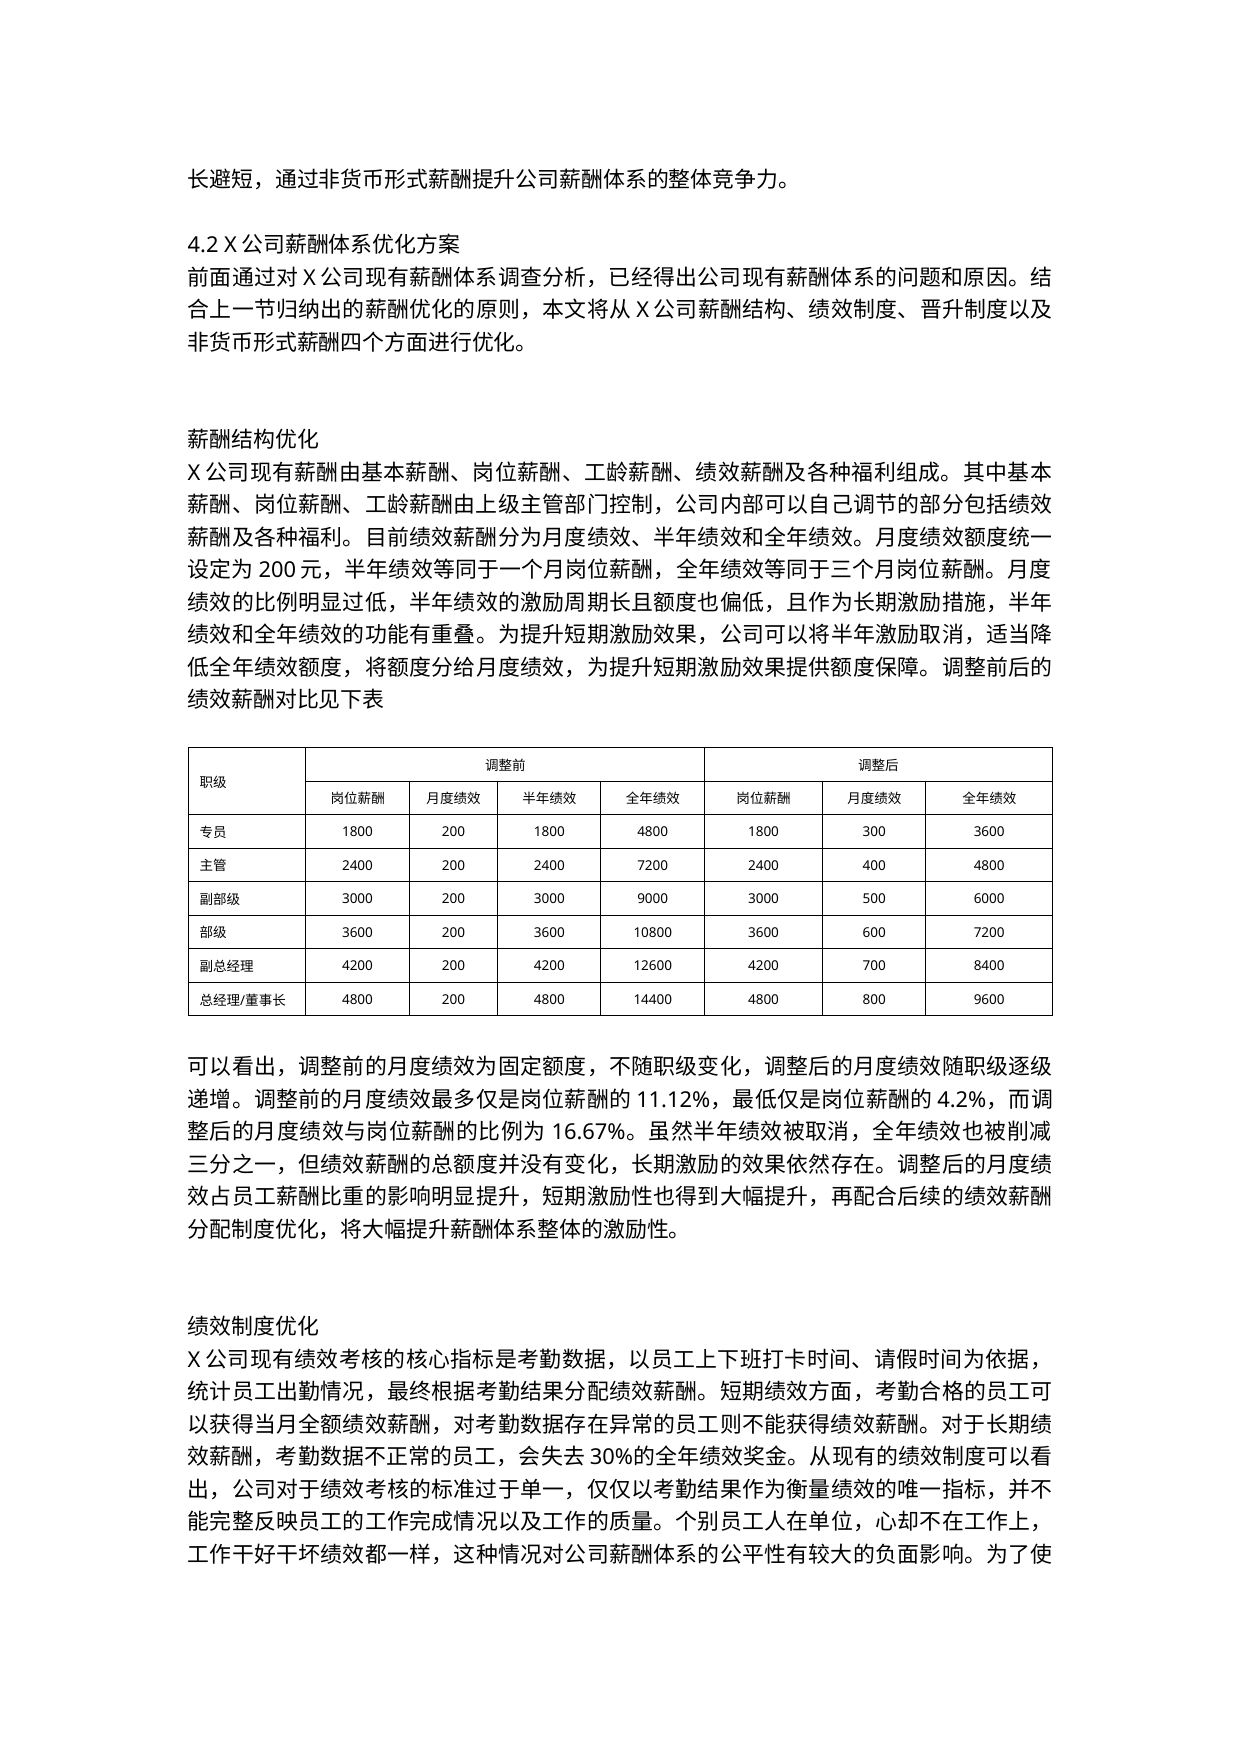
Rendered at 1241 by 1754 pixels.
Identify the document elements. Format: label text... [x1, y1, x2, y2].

table_cell 3600 [498, 916, 600, 948]
table_cell 全年绩效 [926, 782, 1052, 814]
table_cell 200 [410, 949, 497, 982]
text 4.2 X公司薪酬体系优化方案 [187, 227, 1053, 259]
table_cell 3600 [705, 916, 822, 948]
table_cell 700 [823, 949, 925, 982]
table_cell 4800 [601, 815, 704, 848]
table_cell 1800 [705, 815, 822, 848]
table_cell 月度绩效 [410, 782, 497, 814]
table_header 调整后 [705, 748, 1052, 781]
table_cell 300 [823, 815, 925, 848]
table_cell 全年绩效 [601, 782, 704, 814]
table_cell 4800 [306, 983, 409, 1015]
table_cell 1800 [498, 815, 600, 848]
table_cell 200 [410, 983, 497, 1015]
table_cell 副总经理 [189, 949, 305, 982]
table_cell 9000 [601, 882, 704, 915]
table_cell 4800 [498, 983, 600, 1015]
table_cell 1800 [306, 815, 409, 848]
table_cell 3000 [498, 882, 600, 915]
table_cell 岗位薪酬 [705, 782, 822, 814]
table_cell 月度绩效 [823, 782, 925, 814]
table_cell 3000 [705, 882, 822, 915]
table_cell 4800 [705, 983, 822, 1015]
table_cell 500 [823, 882, 925, 915]
table_cell 12600 [601, 949, 704, 982]
table_cell 2400 [306, 849, 409, 881]
table_cell 800 [823, 983, 925, 1015]
table_header 职级 [189, 748, 305, 814]
table_cell 10800 [601, 916, 704, 948]
table_cell 400 [823, 849, 925, 881]
table_cell 4200 [705, 949, 822, 982]
text X公司现有薪酬由基本薪酬、岗位薪酬、工龄薪酬、绩效薪酬及各种福利组成。其中基本薪酬、岗位薪酬、工龄薪酬由上级主管部门控制，公司内部可以自己调节的部分包括绩效薪酬及各种福利。目前绩效薪酬分为月度绩效、半年绩效和全年绩效。月度绩效额度统一设定为200元，半年绩效等同于一个月岗位薪酬，全年绩效等同于三个月岗位薪酬。月度绩效的比例明显过低，半年绩效的激励周期长且额度也偏低，且作为长期激励措施，半年绩效和全年绩效的功能有重叠。为提升短期激励效果，公司可以将半年激励取消，适当降低全年绩效额度，将额度分给月度绩效，为提升短期激励效果提供额度保障。调整前后的绩效薪酬对比见下表 [187, 454, 1053, 714]
table_cell 4200 [306, 949, 409, 982]
table_cell 3000 [306, 882, 409, 915]
table_cell 200 [410, 849, 497, 881]
table_cell 9600 [926, 983, 1052, 1015]
text 薪酬结构优化 [187, 422, 1053, 454]
table_cell 部级 [189, 916, 305, 948]
table_cell 200 [410, 916, 497, 948]
table_cell 岗位薪酬 [306, 782, 409, 814]
table_cell 14400 [601, 983, 704, 1015]
table_header 调整前 [306, 748, 704, 781]
text 绩效制度优化 [187, 1309, 1053, 1341]
text 前面通过对X公司现有薪酬体系调查分析，已经得出公司现有薪酬体系的问题和原因。结合上一节归纳出的薪酬优化的原则，本文将从X公司薪酬结构、绩效制度、晋升制度以及非货币形式薪酬四个方面进行优化。 [187, 259, 1053, 357]
table_cell 8400 [926, 949, 1052, 982]
table_cell 4800 [926, 849, 1052, 881]
table_cell 7200 [926, 916, 1052, 948]
table_cell 4200 [498, 949, 600, 982]
table_cell 半年绩效 [498, 782, 600, 814]
table_cell 3600 [926, 815, 1052, 848]
text 可以看出，调整前的月度绩效为固定额度，不随职级变化，调整后的月度绩效随职级逐级递增。调整前的月度绩效最多仅是岗位薪酬的11.12%，最低仅是岗位薪酬的4.2%，而调整后的月度绩效与岗位薪酬的比例为16.67%。虽然半年绩效被取消，全年绩效也被削减三分之一，但绩效薪酬的总额度并没有变化，长期激励的效果依然存在。调整后的月度绩效占员工薪酬比重的影响明显提升，短期激励性也得到大幅提升，再配合后续的绩效薪酬分配制度优化，将大幅提升薪酬体系整体的激励性。 [187, 1049, 1053, 1244]
table_cell 200 [410, 815, 497, 848]
table_cell 600 [823, 916, 925, 948]
table_cell 总经理/董事长 [189, 983, 305, 1015]
table_cell 专员 [189, 815, 305, 848]
table_cell 副部级 [189, 882, 305, 915]
table_cell 主管 [189, 849, 305, 881]
table_cell 6000 [926, 882, 1052, 915]
table_cell 2400 [705, 849, 822, 881]
table_cell 200 [410, 882, 497, 915]
table_cell 3600 [306, 916, 409, 948]
table_cell 2400 [498, 849, 600, 881]
table_cell 7200 [601, 849, 704, 881]
